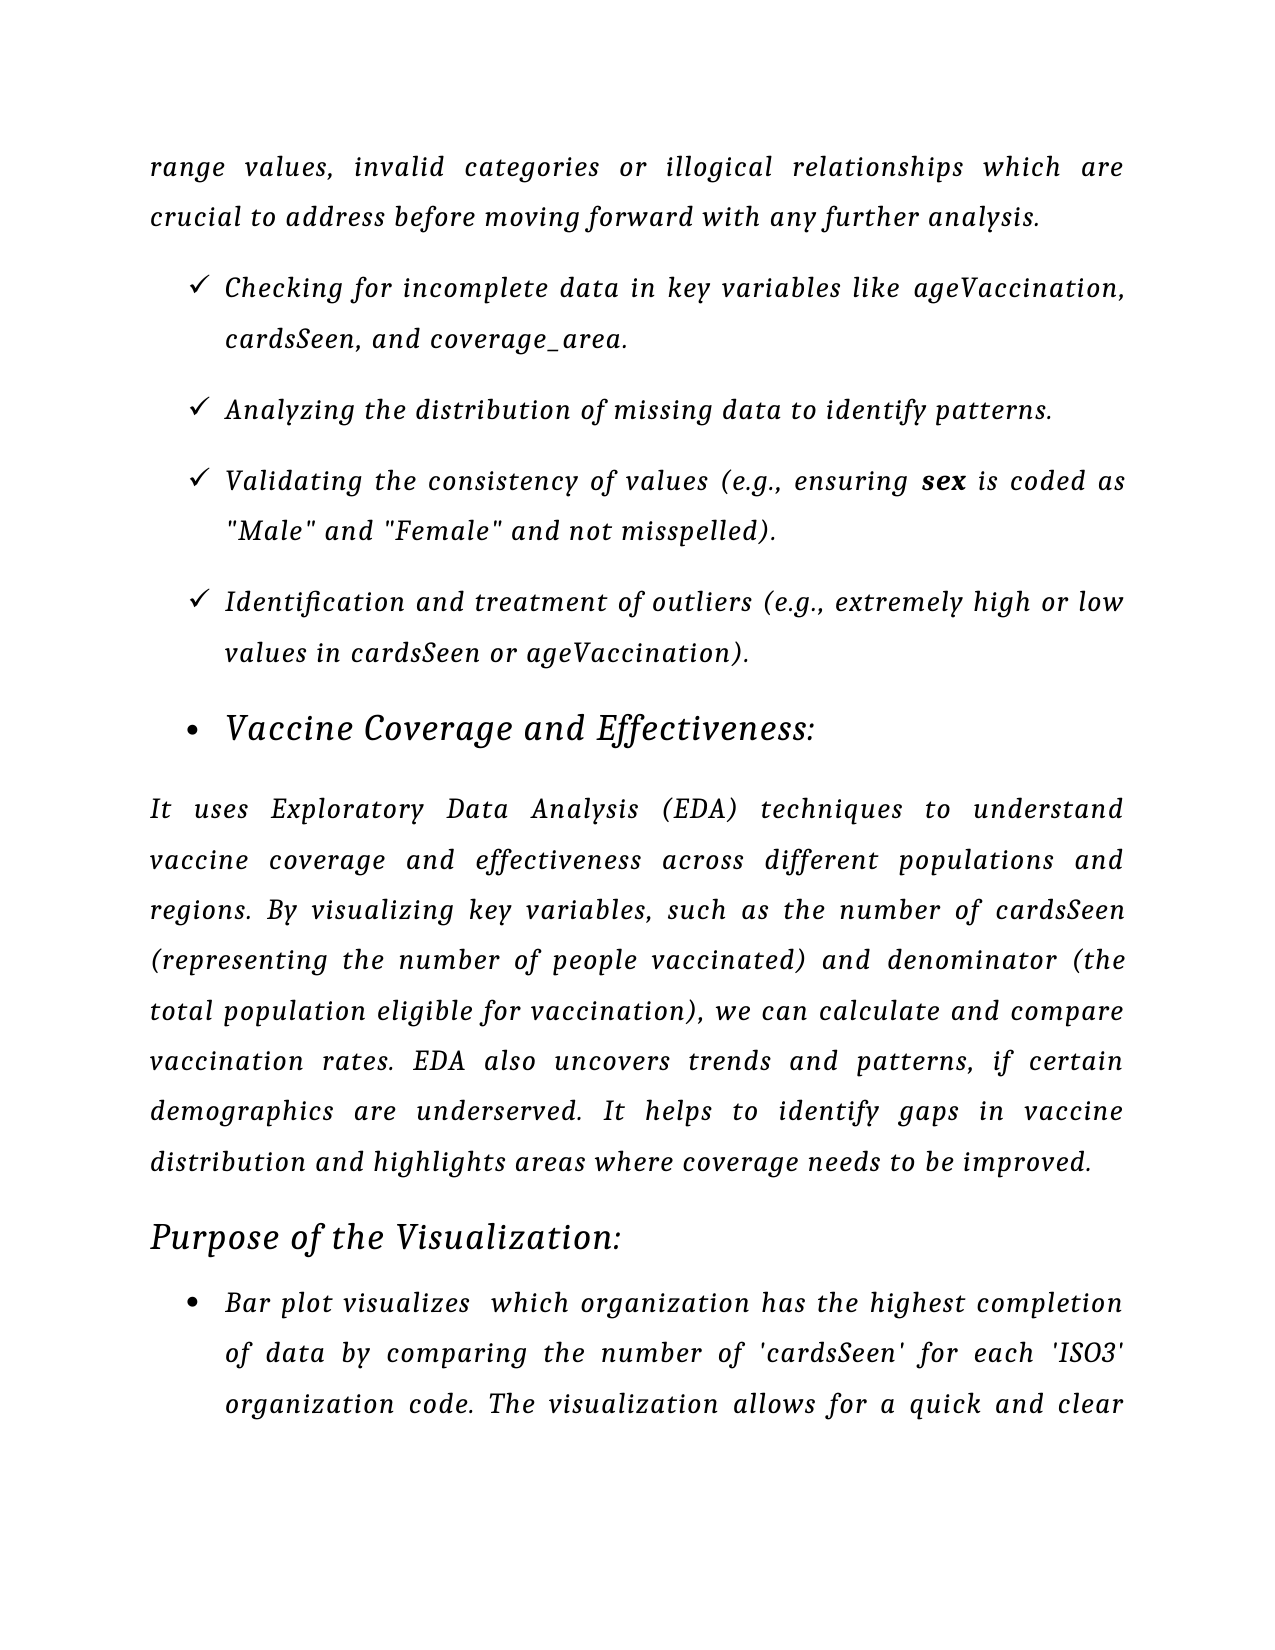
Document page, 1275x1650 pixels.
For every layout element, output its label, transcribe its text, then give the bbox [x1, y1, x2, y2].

subtitle Identification and treatment of outliers (e.g., extremely high or low values in cardsSeen or ageVaccination). [187, 586, 1125, 669]
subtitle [187, 1286, 1125, 1420]
subtitle Vaccine Coverage and Effectiveness: [187, 707, 1125, 750]
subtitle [150, 150, 1125, 234]
subtitle Validating the consistency of values (e.g., ensuring sex is coded as "Male" and "Female" and not misspelled). [187, 464, 1125, 548]
subtitle Checking for incomplete data in key variables like ageVaccination, cardsSeen, and coverage_area. [187, 271, 1125, 355]
subtitle It uses Exploratory Data Analysis (EDA) techniques to understand vaccine coverage and effectiveness across different populations and regions. By visualizing key variables, such as the number of cardsSeen (representing the number of people vaccinated) and denominator (the total population eligible for vaccination), we can calculate and compare vaccination rates. EDA also uncovers trends and patterns, if certain demographics are underserved. It helps to identify gaps in vaccine distribution and highlights areas where coverage needs to be improved. [150, 792, 1125, 1178]
subtitle Analyzing the distribution of missing data to identify patterns. [187, 393, 1125, 426]
subtitle Purpose of the Visualization: [150, 1216, 1125, 1259]
